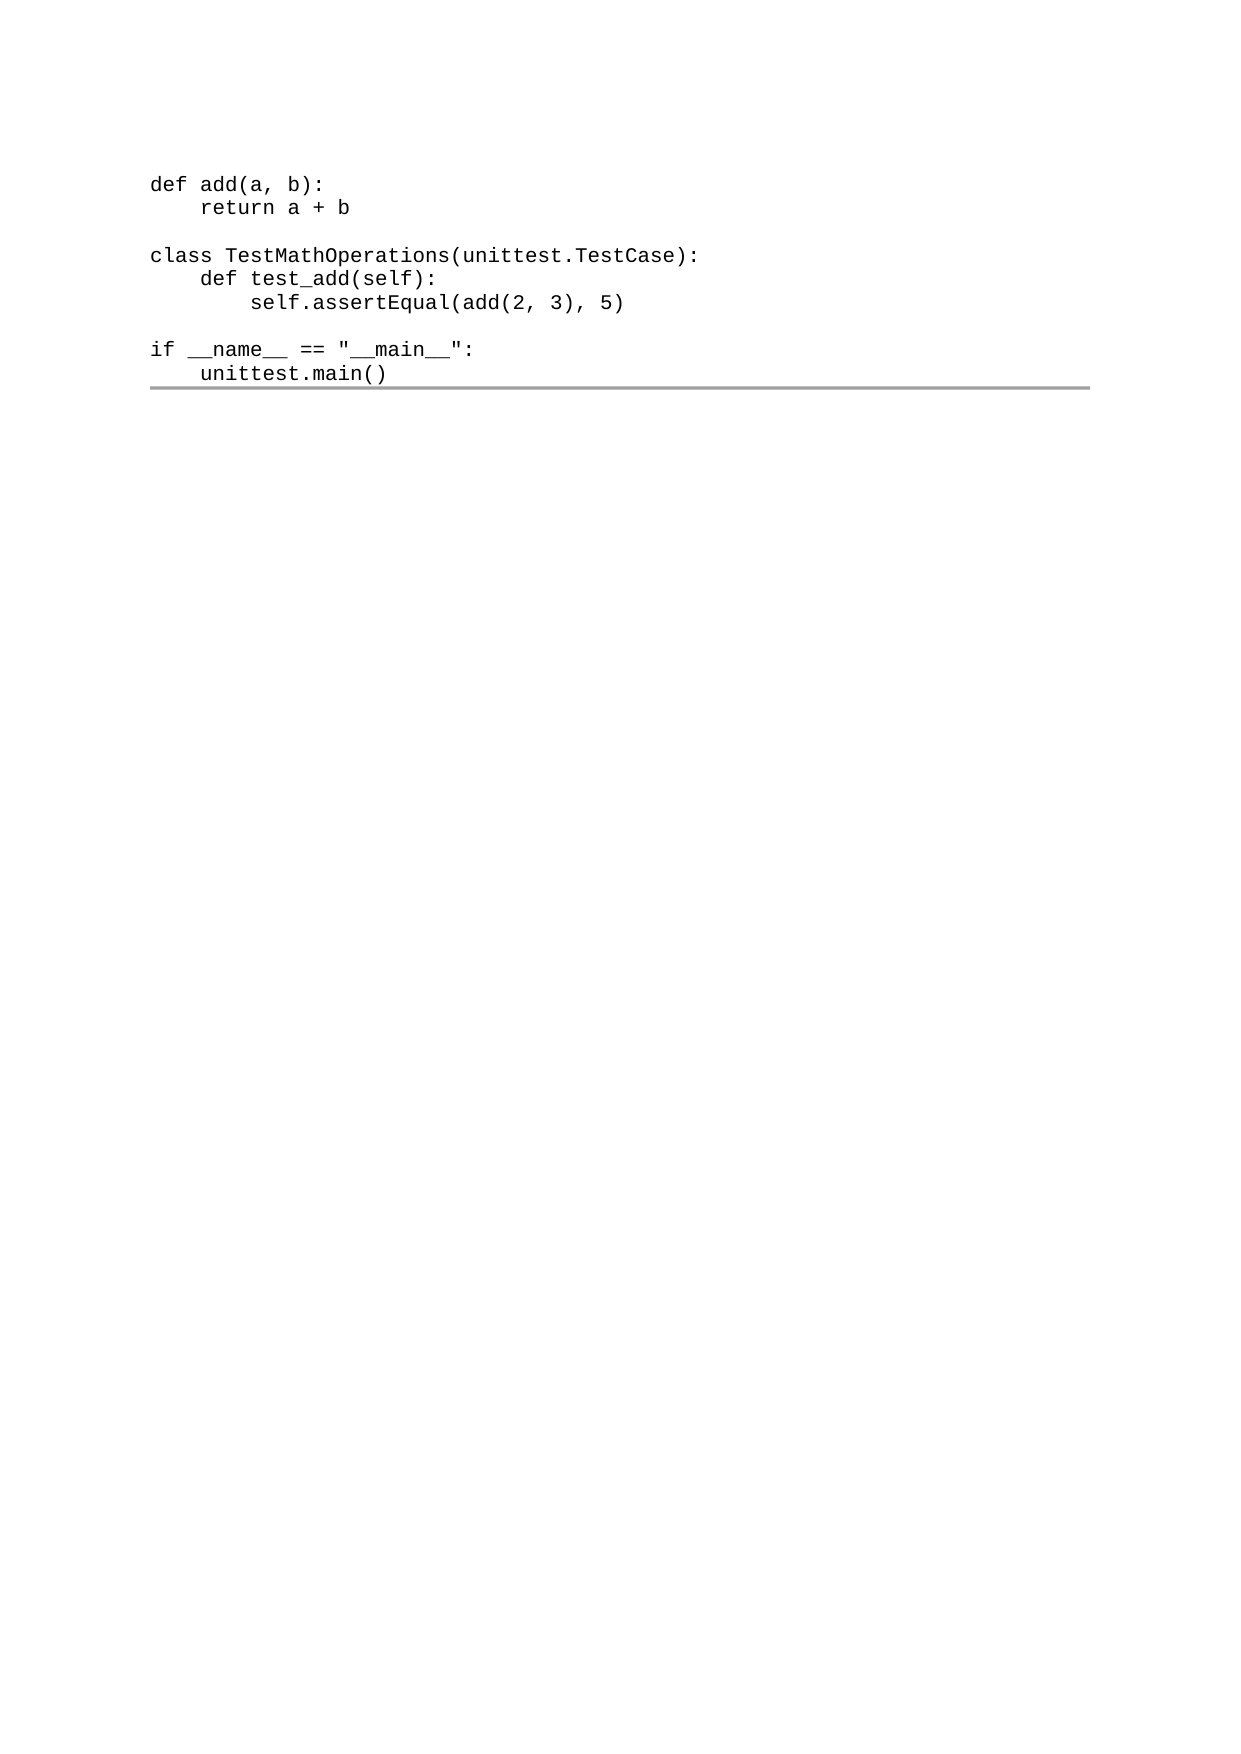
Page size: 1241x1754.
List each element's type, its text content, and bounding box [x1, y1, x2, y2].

text class TestMathOperations(unittest.TestCase): [150, 244, 1090, 268]
text return a + b [150, 197, 1090, 221]
text unittest.main() [150, 363, 1090, 386]
text def add(a, b): [150, 174, 1090, 197]
text self.assertEqual(add(2, 3), 5) [150, 292, 1090, 316]
text if __name__ == "__main__": [150, 339, 1090, 363]
text def test_add(self): [150, 268, 1090, 292]
